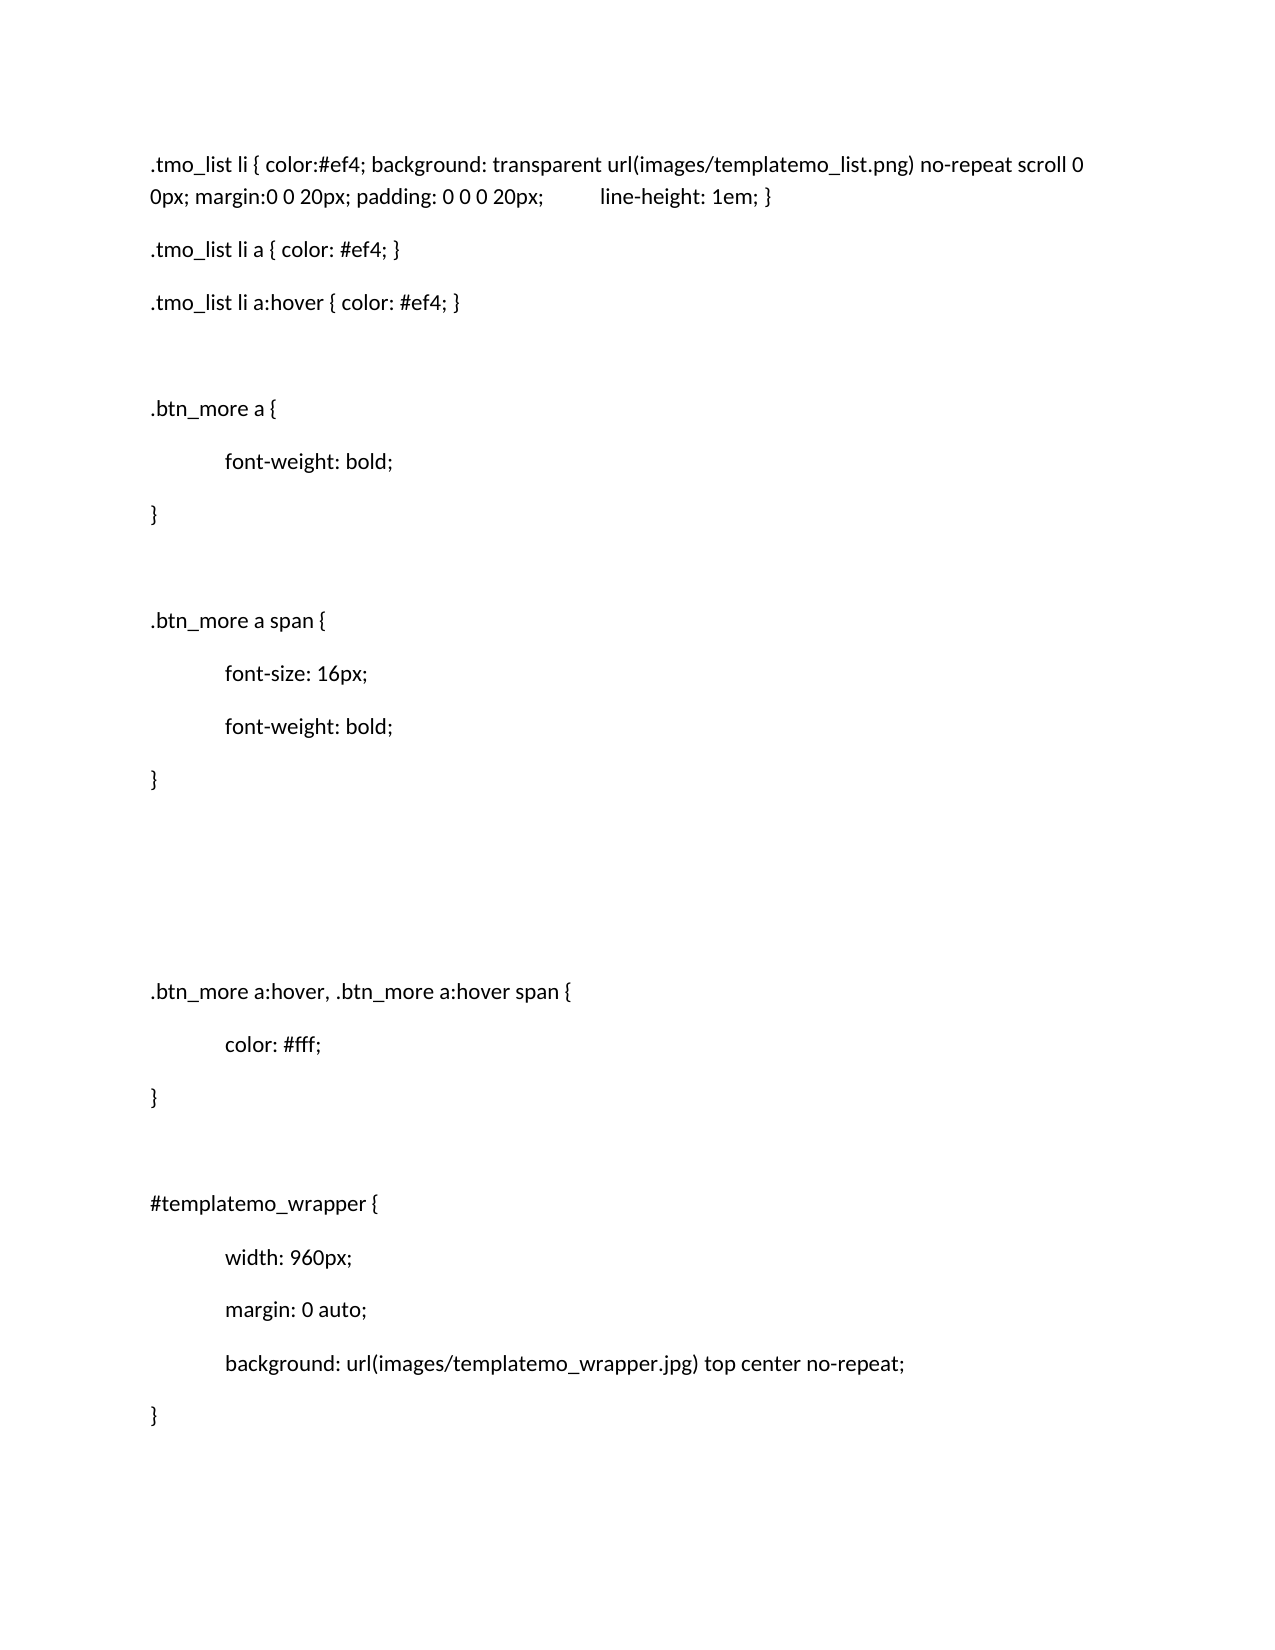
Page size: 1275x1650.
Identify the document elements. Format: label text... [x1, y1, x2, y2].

text .btn_more a span { [150, 606, 1125, 634]
text .btn_more a:hover, .btn_more a:hover span { [150, 977, 1125, 1006]
text } [150, 1083, 1125, 1112]
text } [150, 765, 1125, 793]
text .tmo_list li { color:#ef4; background: transparent url(images/templatemo_list.png) no-repeat scroll 0 0px; margin:0 0 20px; padding: 0 0 0 20px; line-height: 1em; } [150, 150, 1125, 210]
text background: url(images/templatemo_wrapper.jpg) top center no-repeat; [150, 1349, 1125, 1377]
text font-weight: bold; [150, 712, 1125, 740]
text margin: 0 auto; [150, 1296, 1125, 1324]
text } [150, 500, 1125, 528]
text color: #fff; [150, 1031, 1125, 1058]
text .tmo_list li a { color: #ef4; } [150, 235, 1125, 263]
text .tmo_list li a:hover { color: #ef4; } [150, 288, 1125, 316]
text font-size: 16px; [150, 659, 1125, 687]
text } [150, 1402, 1125, 1430]
text font-weight: bold; [150, 447, 1125, 475]
text .btn_more a { [150, 394, 1125, 422]
text width: 960px; [150, 1243, 1125, 1271]
text #templatemo_wrapper { [150, 1189, 1125, 1218]
